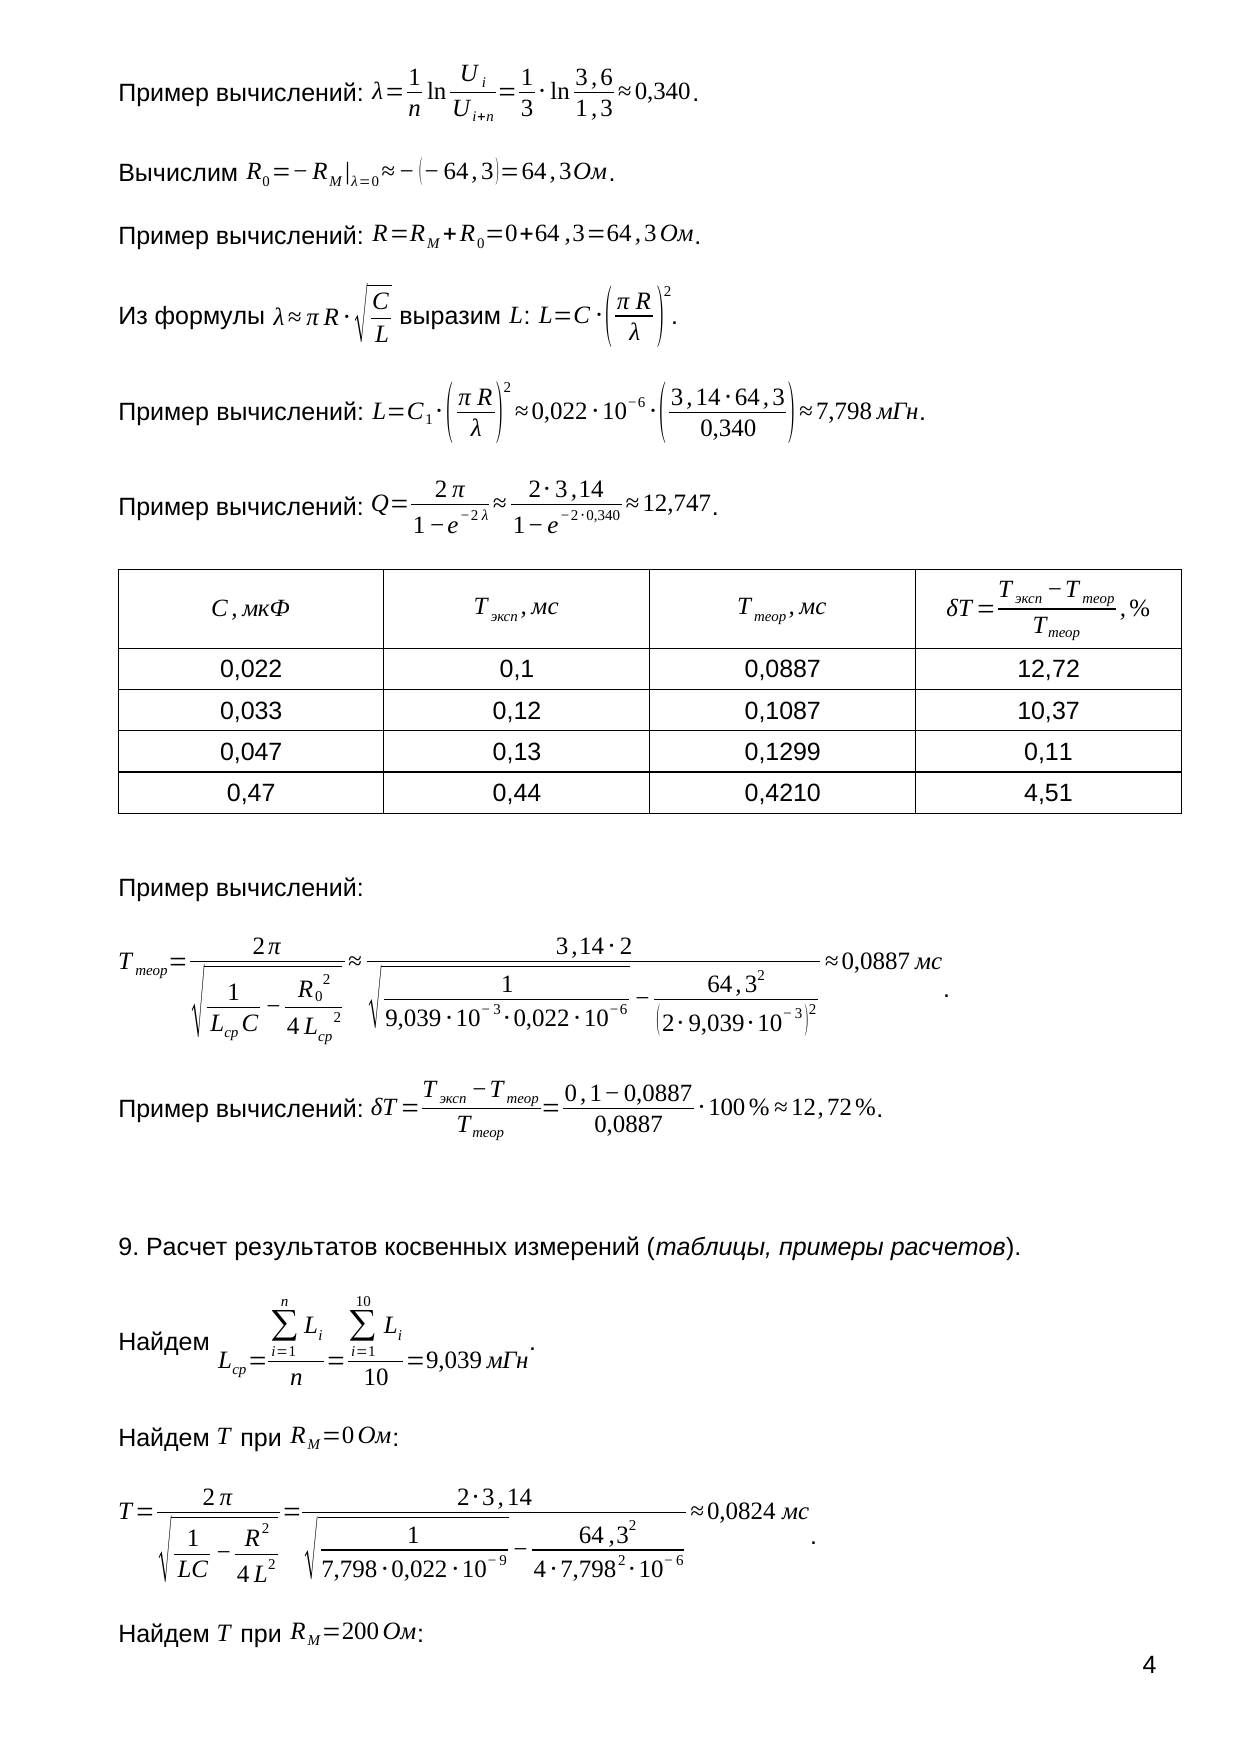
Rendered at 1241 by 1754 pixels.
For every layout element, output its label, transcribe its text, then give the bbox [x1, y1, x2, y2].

table_header [650, 570, 915, 648]
text Пример вычислений: . [118, 475, 1181, 538]
text Пример вычислений: . [118, 1075, 1181, 1141]
table_cell 0,022 [119, 649, 383, 689]
table_cell 10,37 [916, 690, 1181, 730]
text Пример вычислений: [118, 873, 1181, 902]
text 9. Расчет результатов косвенных измерений (таблицы, примеры расчетов). [118, 1232, 1181, 1261]
text . [118, 933, 1181, 1044]
table_cell 0,0887 [650, 649, 915, 689]
table_header [119, 570, 383, 648]
table_cell 12,72 [916, 649, 1181, 689]
text Найдем при : [118, 1618, 1181, 1649]
text Найдем при : [118, 1421, 1181, 1453]
text Из формулы выразим : . [118, 282, 1181, 348]
table_cell 0,47 [119, 773, 383, 813]
table_cell 0,1087 [650, 690, 915, 730]
text Пример вычислений: . [118, 220, 1181, 251]
table_cell 0,047 [119, 731, 383, 771]
text Найдем . [118, 1292, 1181, 1390]
table_cell 0,1 [384, 649, 649, 689]
table_cell 0,033 [119, 690, 383, 730]
text Пример вычислений: . [118, 379, 1181, 444]
text Вычислим . [118, 156, 1181, 189]
text . [118, 1484, 1181, 1587]
table_cell 0,1299 [650, 731, 915, 771]
table_cell 0,4210 [650, 773, 915, 813]
table_header [384, 570, 649, 648]
table_cell 0,11 [916, 731, 1181, 771]
table_cell 0,13 [384, 731, 649, 771]
table_cell 4,51 [916, 773, 1181, 813]
table_cell 0,44 [384, 773, 649, 813]
text Пример вычислений: . [118, 59, 1181, 125]
table_cell 0,12 [384, 690, 649, 730]
table_header [916, 570, 1181, 648]
